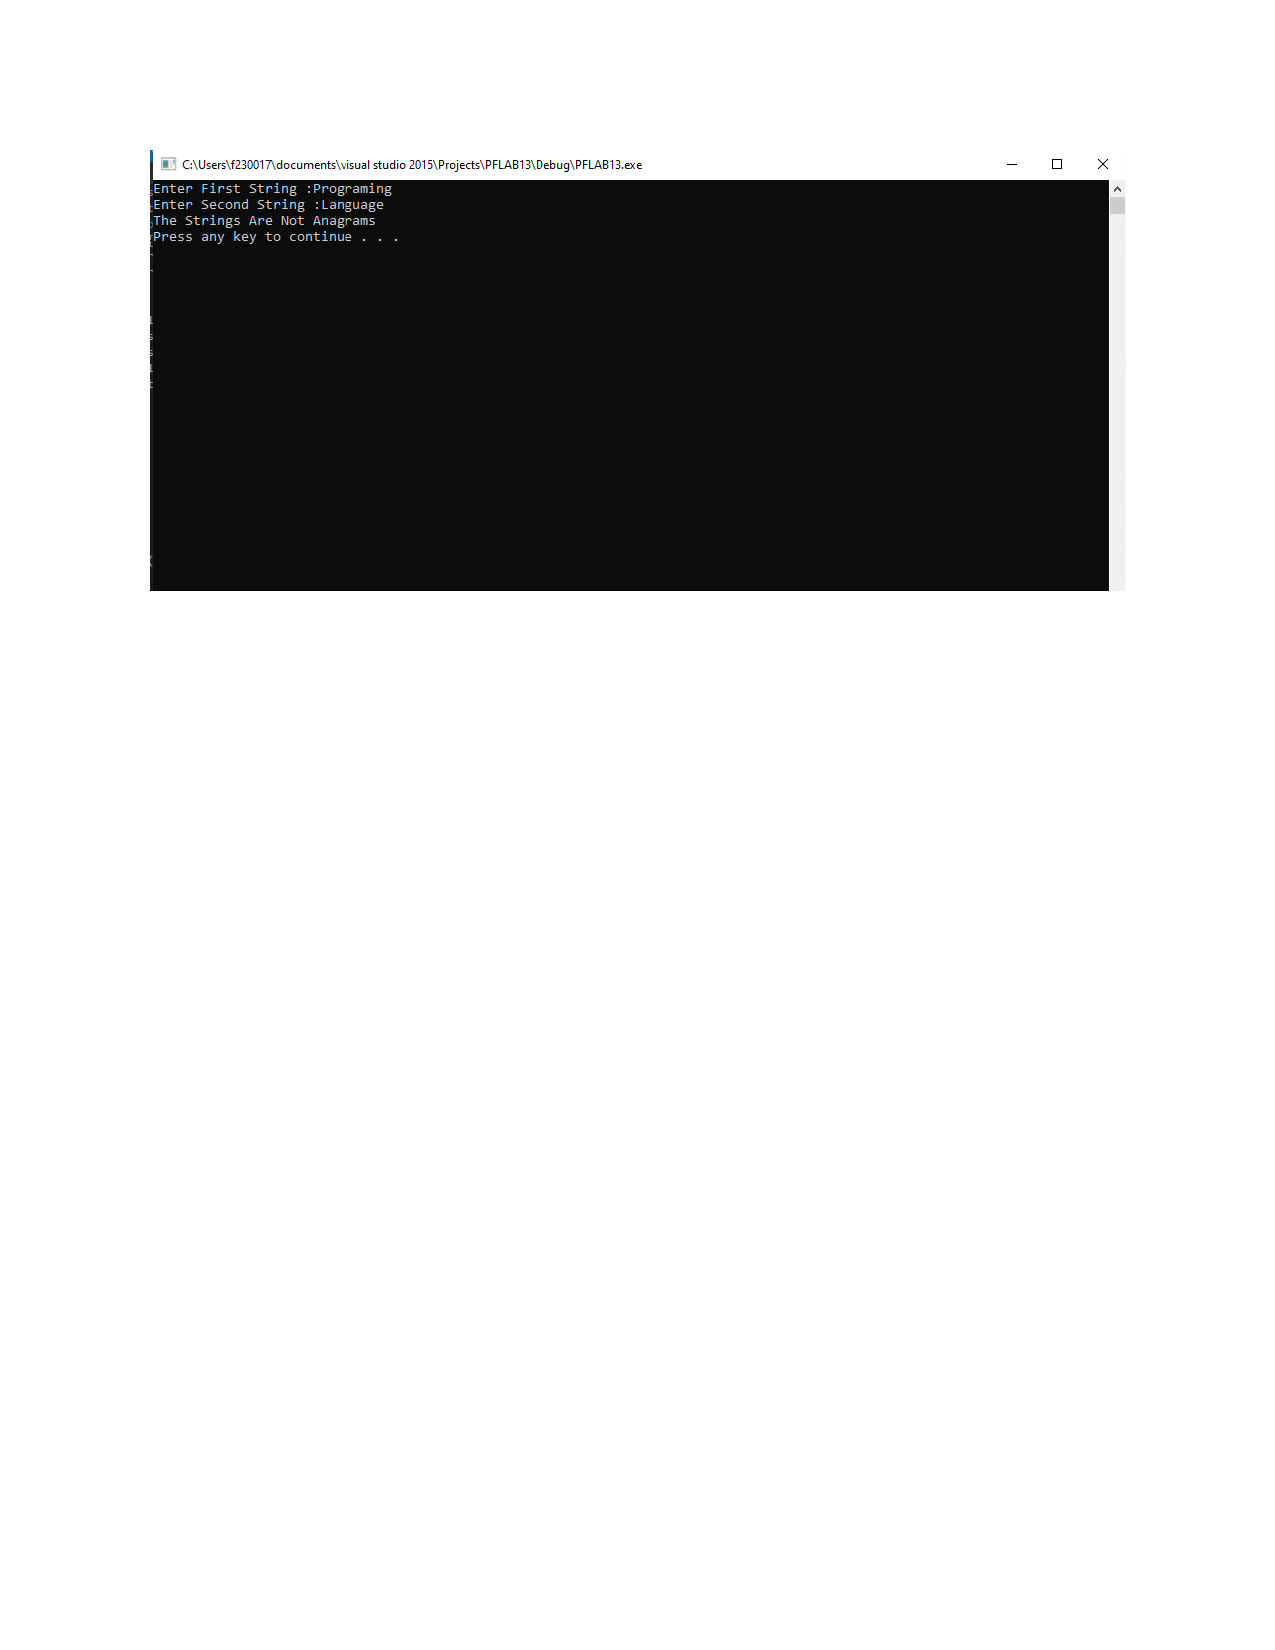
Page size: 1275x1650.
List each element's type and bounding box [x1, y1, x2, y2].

picture [150, 150, 1125, 591]
